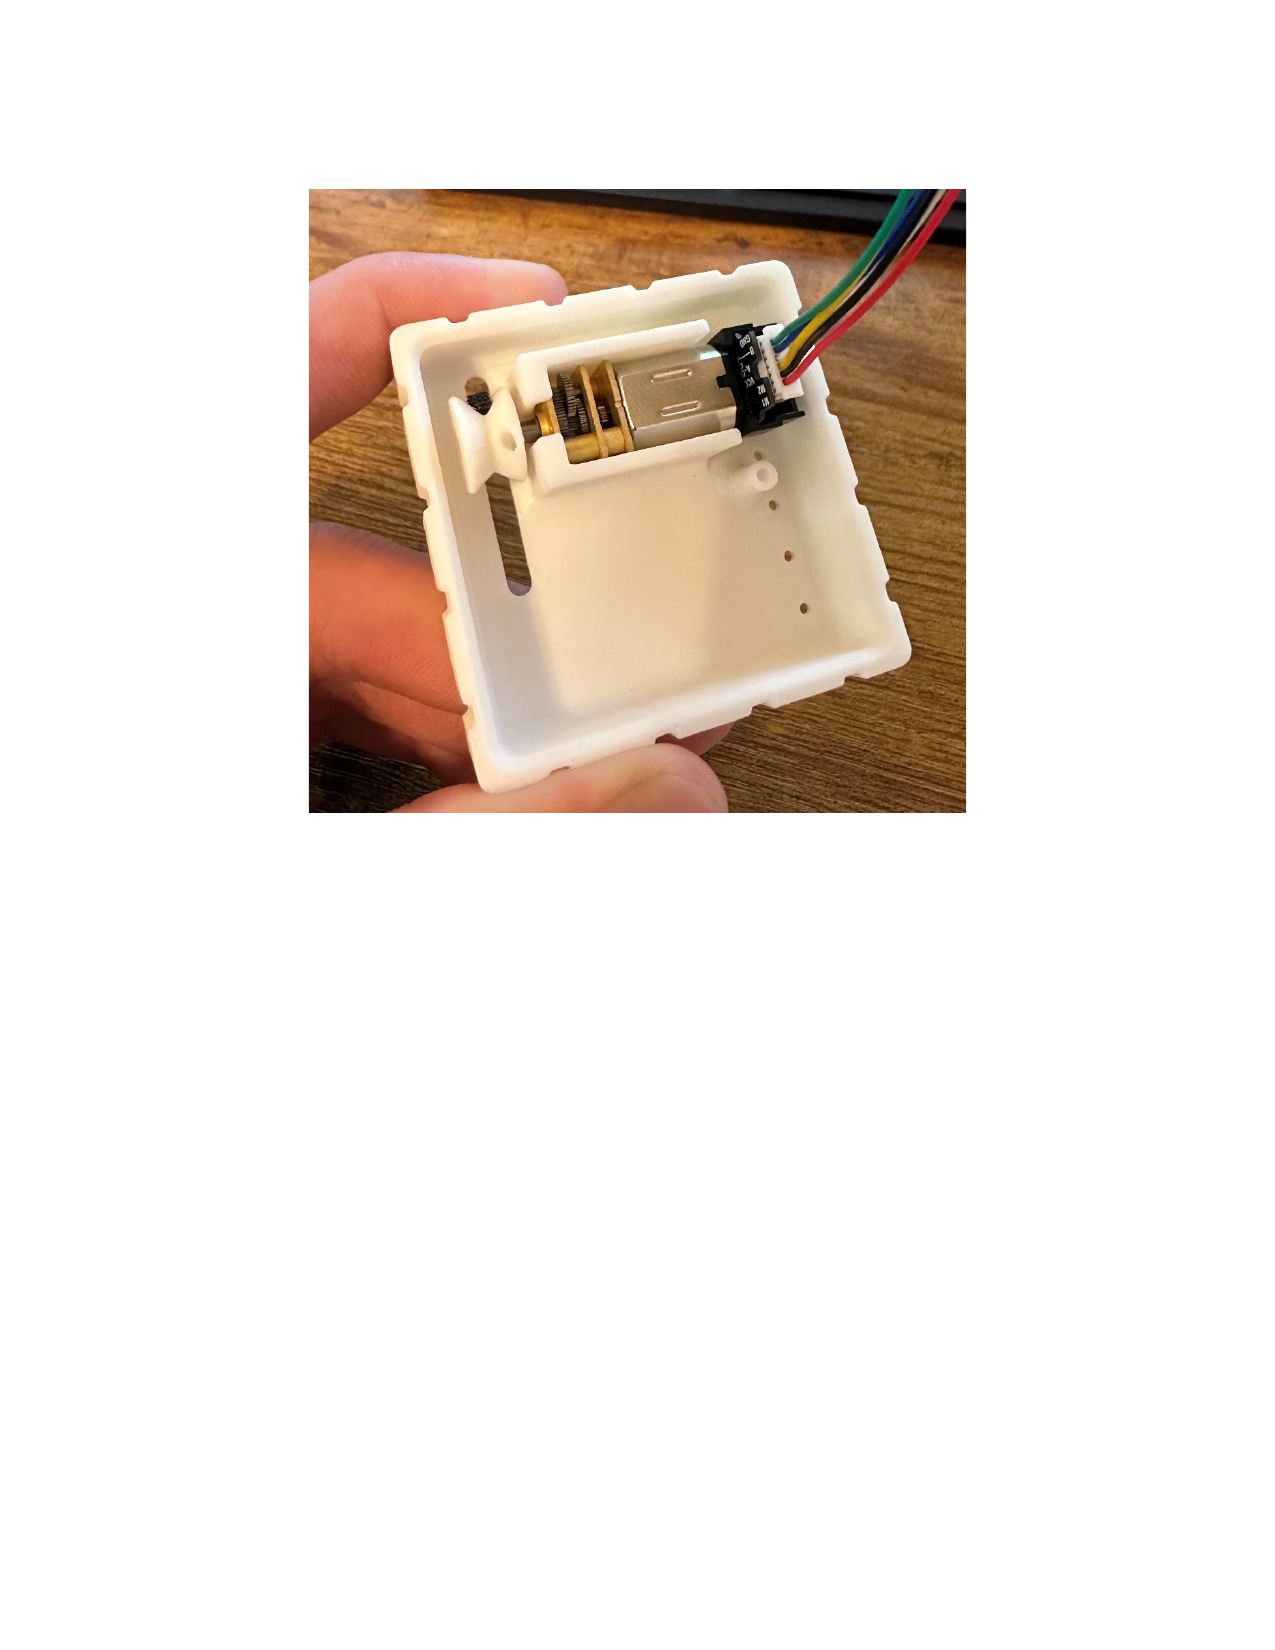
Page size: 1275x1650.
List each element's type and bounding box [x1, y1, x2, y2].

picture [308, 189, 967, 813]
